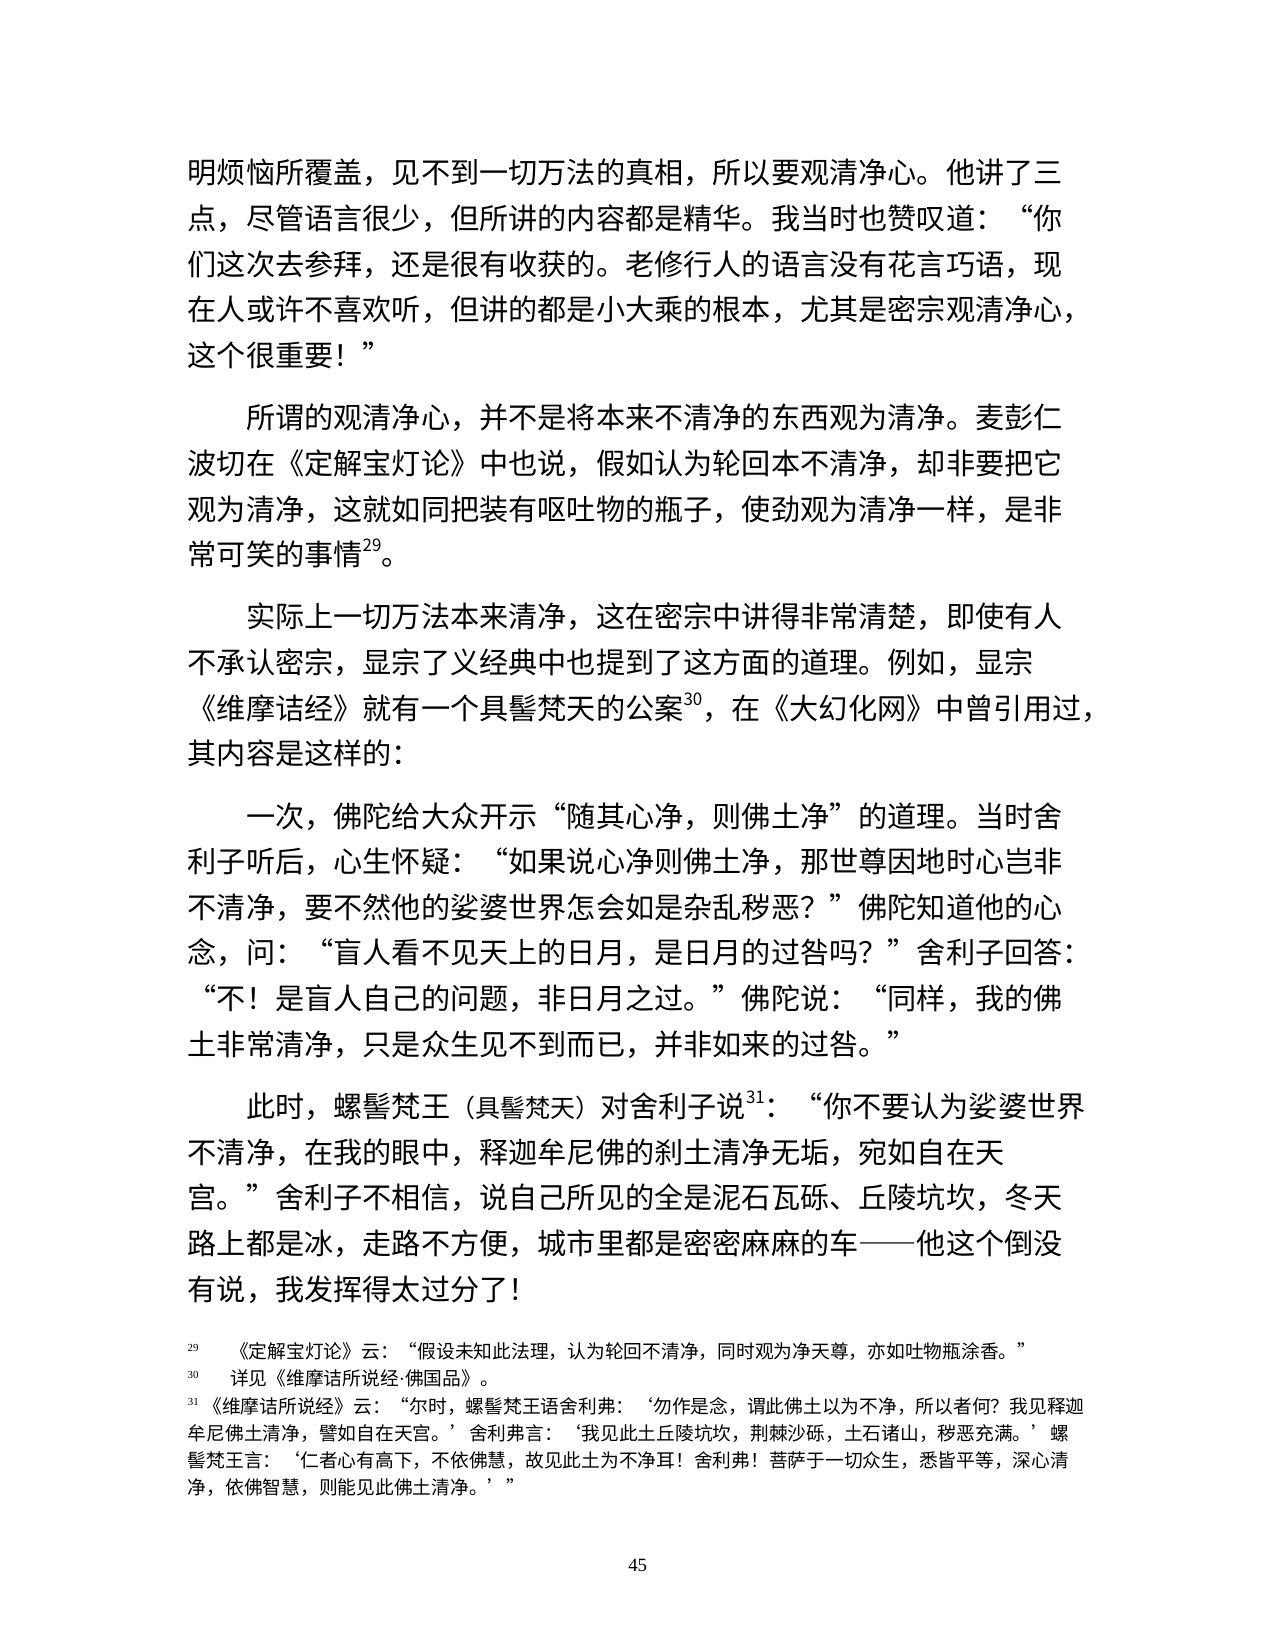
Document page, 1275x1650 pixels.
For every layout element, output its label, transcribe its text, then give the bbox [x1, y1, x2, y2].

text 此时，螺髻梵王（具髻梵天）对舍利子说：“你不要认为娑婆世界不清净，在我的眼中，释迦牟尼佛的刹土清净无垢，宛如自在天宫。”舍利子不相信，说自己所见的全是泥石瓦砾、丘陵坑坎，冬天路上都是冰，走路不方便，城市里都是密密麻麻的车——他这个倒没有说，我发挥得太过分了！ [187, 1083, 1087, 1308]
text 实际上一切万法本来清净，这在密宗中讲得非常清楚，即使有人不承认密宗，显宗了义经典中也提到了这方面的道理。例如，显宗《维摩诘经》就有一个具髻梵天的公案，在《大幻化网》中曾引用过，其内容是这样的： [187, 594, 1087, 773]
text 所谓的观清净心，并不是将本来不清净的东西观为清净。麦彭仁波切在《定解宝灯论》中也说，假如认为轮回本不清净，却非要把它观为清净，这就如同把装有呕吐物的瓶子，使劲观为清净一样，是非常可笑的事情。 [187, 395, 1087, 574]
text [187, 150, 1087, 375]
text 一次，佛陀给大众开示“随其心净，则佛土净”的道理。当时舍利子听后，心生怀疑：“如果说心净则佛土净，那世尊因地时心岂非不清净，要不然他的娑婆世界怎会如是杂乱秽恶？”佛陀知道他的心念，问：“盲人看不见天上的日月，是日月的过咎吗？”舍利子回答：“不！是盲人自己的问题，非日月之过。”佛陀说：“同样，我的佛土非常清净，只是众生见不到而已，并非如来的过咎。” [187, 793, 1087, 1063]
